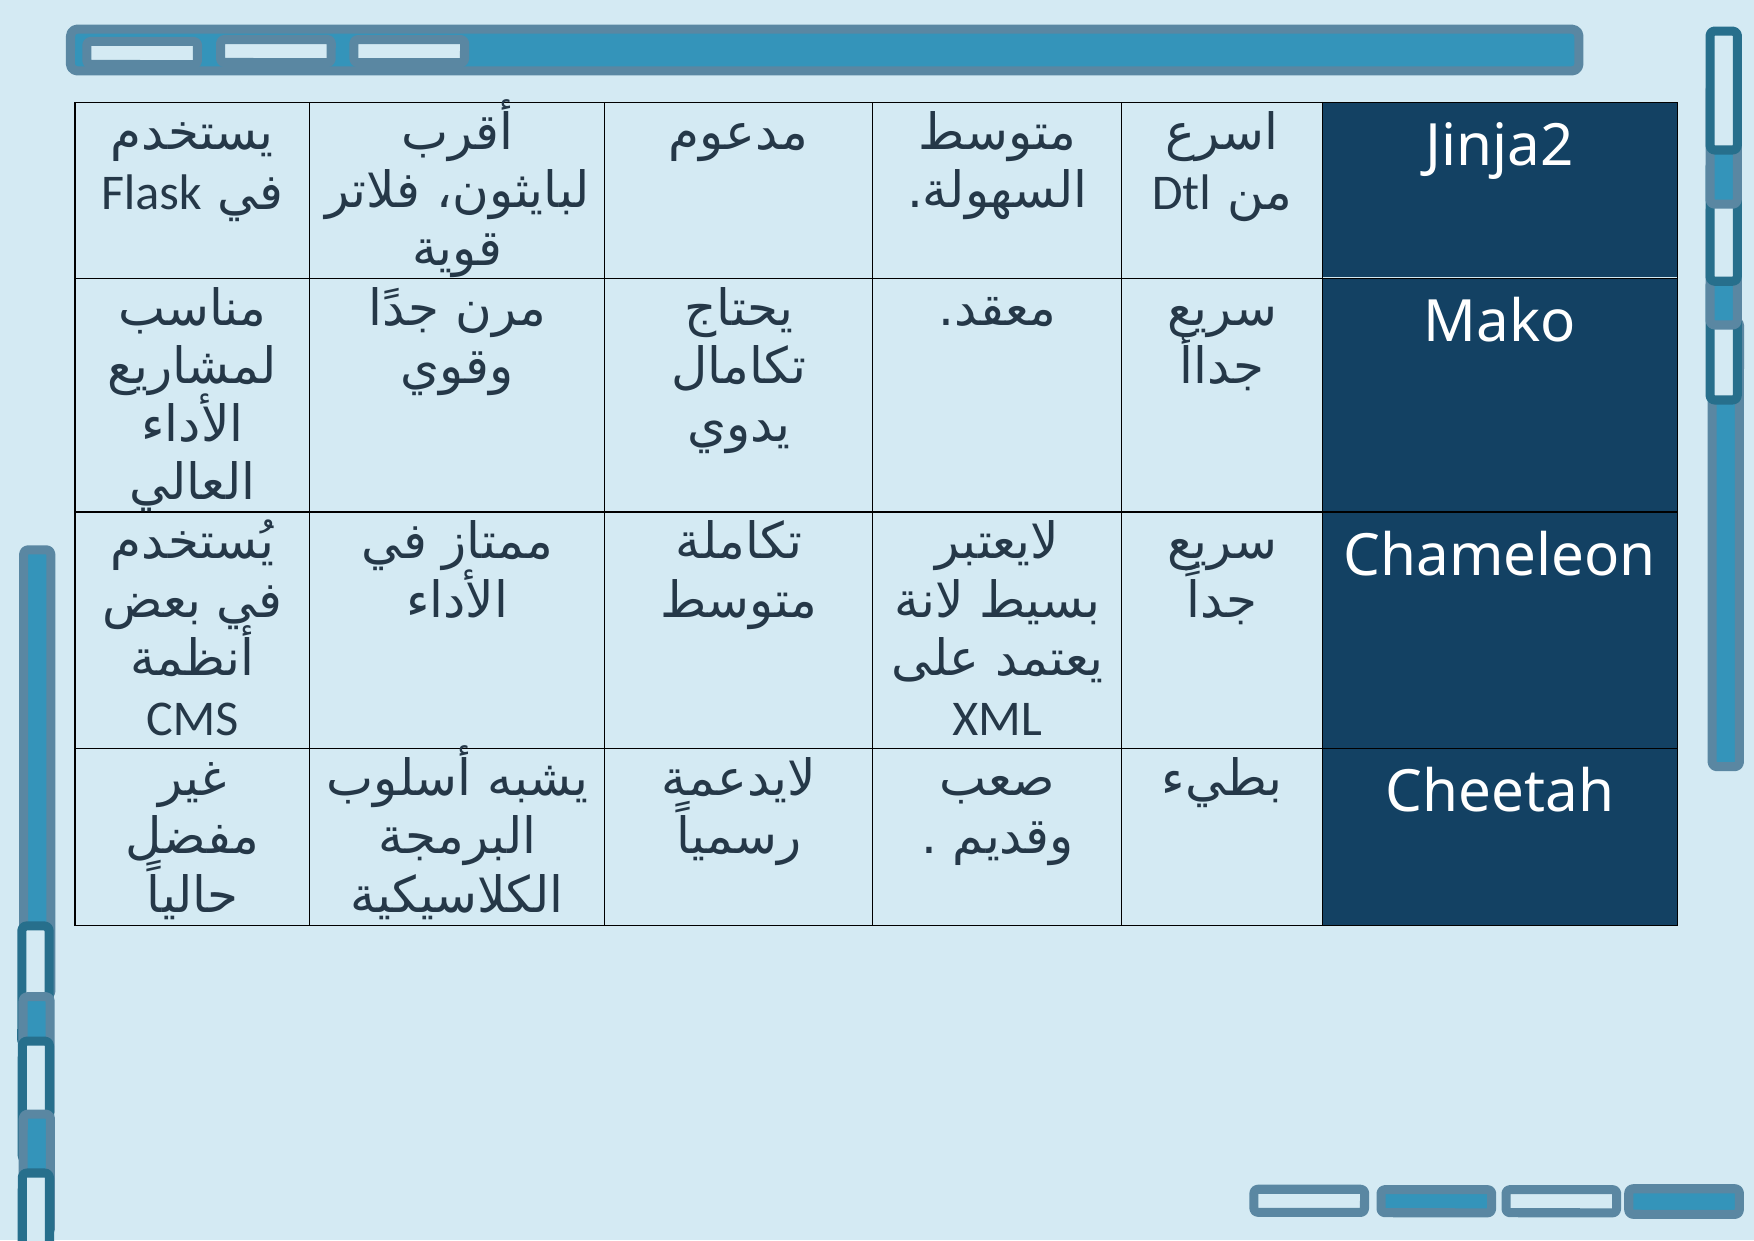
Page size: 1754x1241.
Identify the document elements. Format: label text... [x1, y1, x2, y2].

table_cell Cheetah [1323, 749, 1677, 925]
table_cell Jinja2 [1323, 103, 1677, 277]
table_cell مرن جدًا وقوي [310, 279, 604, 511]
table_cell أقرب لبايثون، فلاتر قوية [310, 103, 604, 277]
table_cell يحتاج تكامال يدوي [605, 279, 872, 511]
table_cell تكاملة متوسط [605, 513, 872, 748]
table_cell مناسب لمشاريع الأداء العالي [76, 279, 309, 511]
table_cell متوسط السهولة. [873, 103, 1121, 277]
table_cell يُستخدم في بعض أنظمة CMS [76, 513, 309, 748]
table_cell بطيء [1122, 749, 1322, 925]
table_cell يستخدم في Flask [76, 103, 309, 277]
table_cell سريع جداأ [1122, 279, 1322, 511]
table_cell ممتاز في الأداء [310, 513, 604, 748]
table_cell مدعوم [605, 103, 872, 277]
table_cell معقد. [873, 279, 1121, 511]
table_cell اسرع من Dtl [1122, 103, 1322, 277]
table_cell Chameleon [1323, 513, 1677, 748]
table_cell غير مفضل حالياً [76, 749, 309, 925]
table_cell لايعتبر بسيط لانة يعتمد على XML [873, 513, 1121, 748]
table_cell صعب وقديم . [873, 749, 1121, 925]
table_cell Mako [1323, 279, 1677, 511]
table_cell يشبه أسلوب البرمجة الكلاسيكية [310, 749, 604, 925]
table_cell سريع جداً [1122, 513, 1322, 748]
table_cell لايدعمة رسمياً [605, 749, 872, 925]
